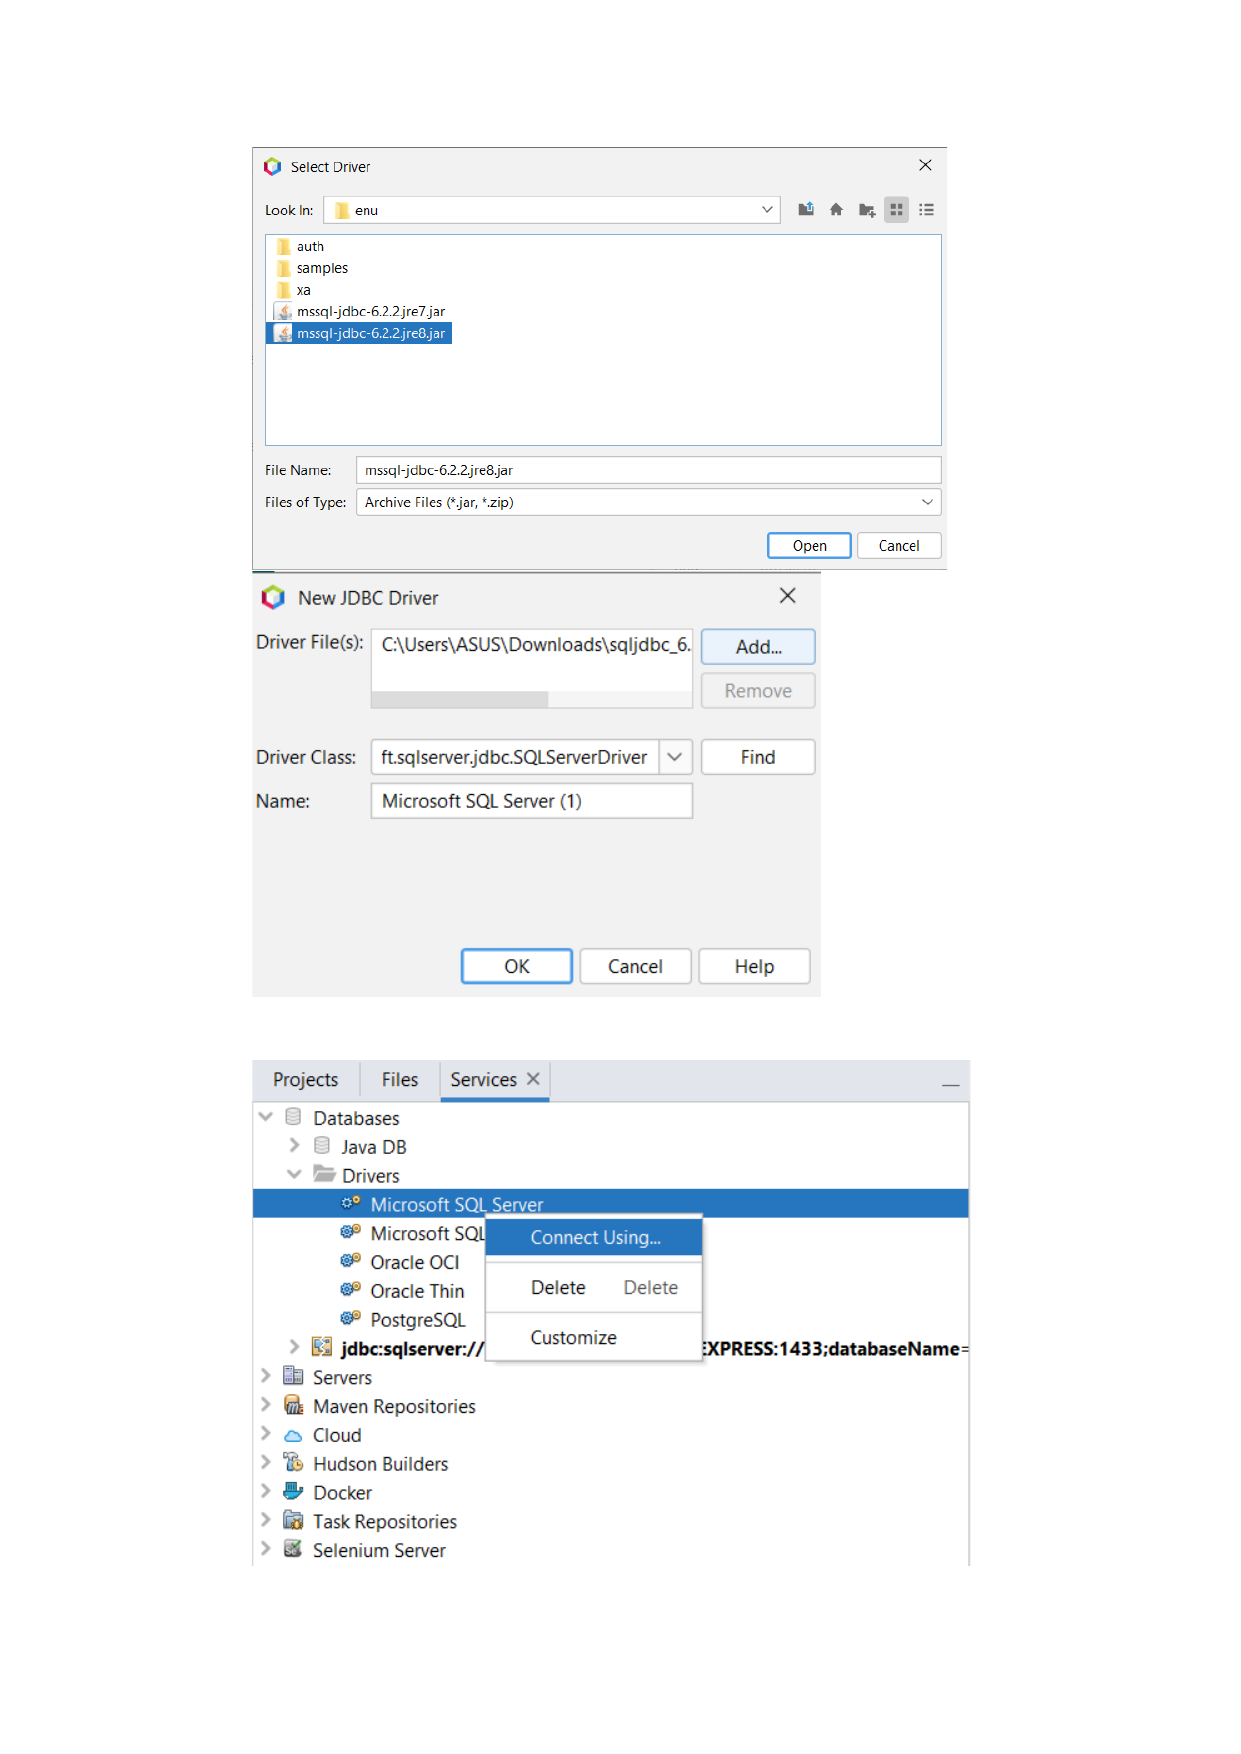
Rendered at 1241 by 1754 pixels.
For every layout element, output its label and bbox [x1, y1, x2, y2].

picture [252, 147, 948, 570]
picture [252, 571, 821, 997]
picture [252, 1060, 971, 1566]
